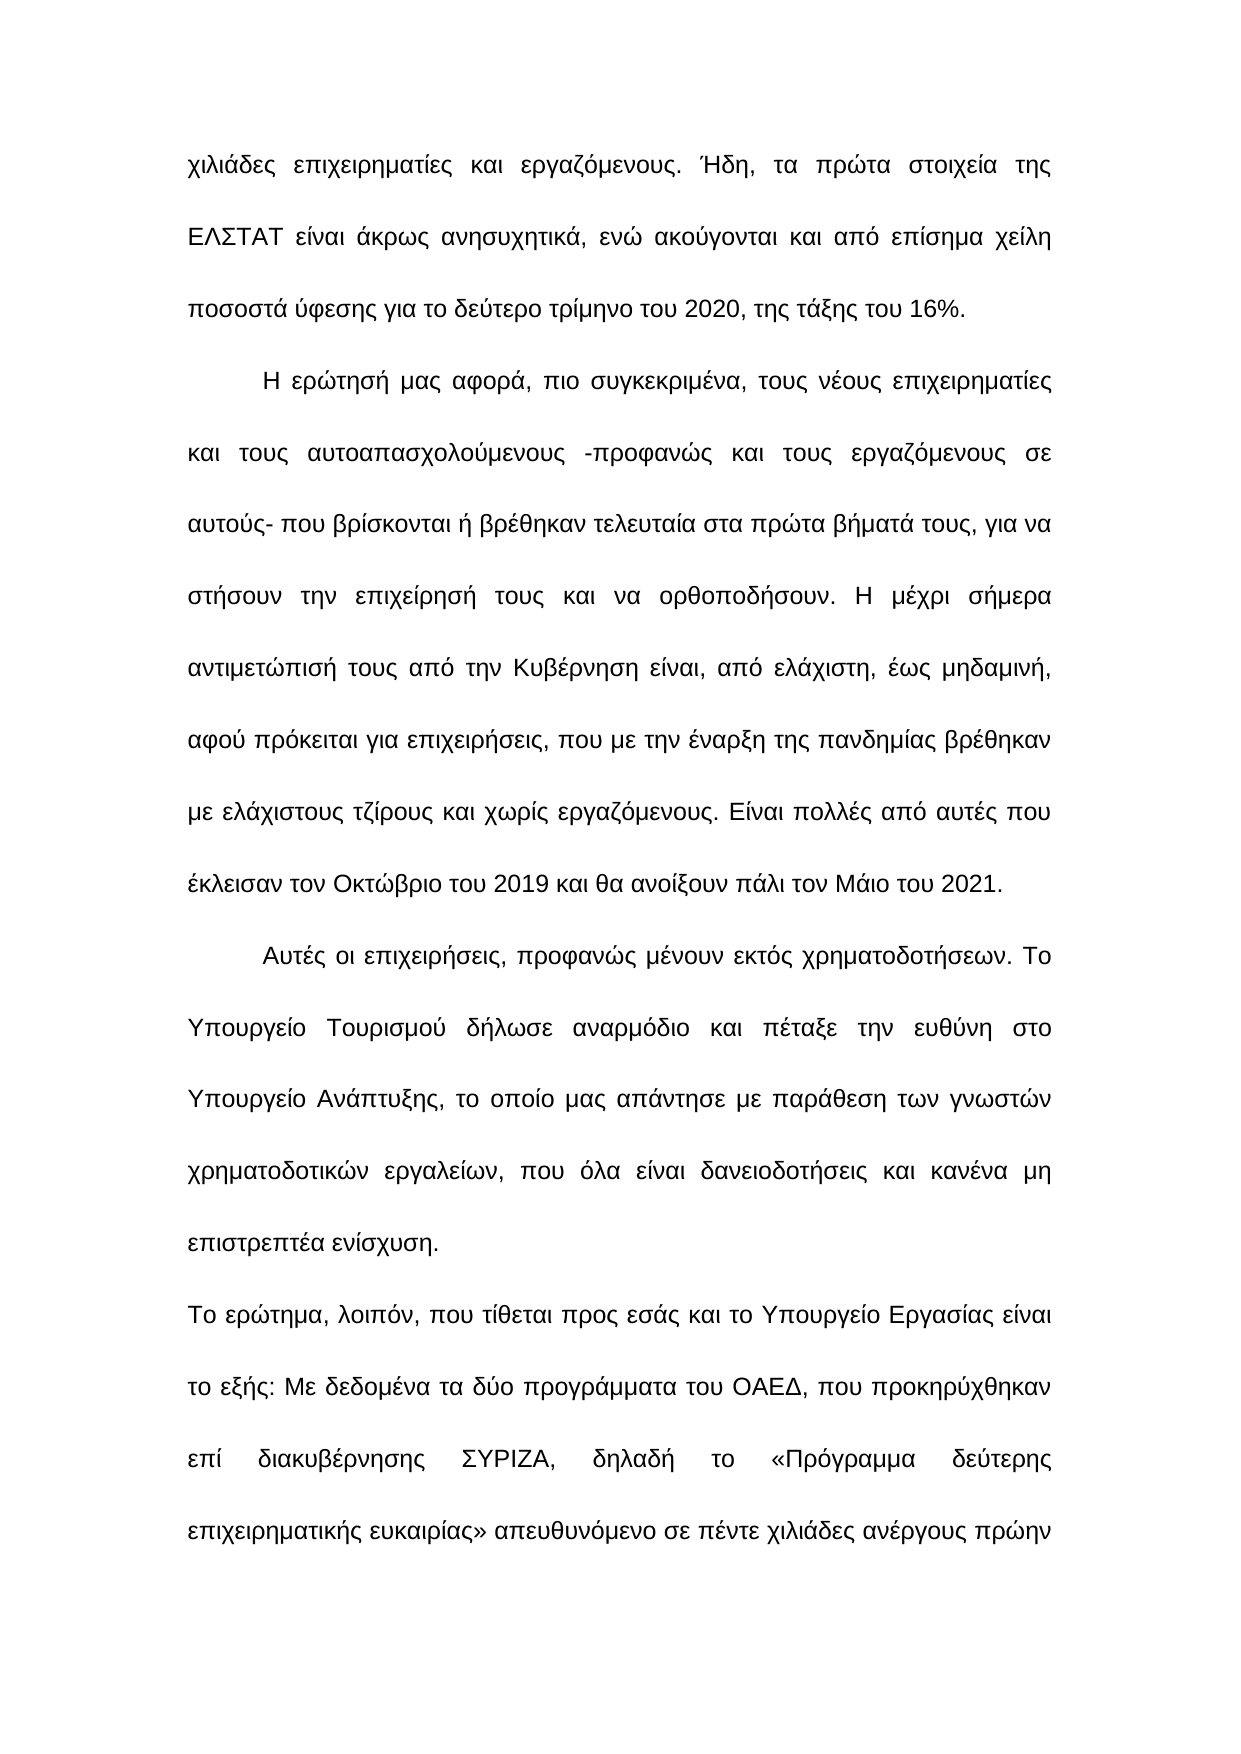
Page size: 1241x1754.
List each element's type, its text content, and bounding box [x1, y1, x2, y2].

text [187, 150, 1053, 322]
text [187, 1300, 1053, 1544]
text Αυτές οι επιχειρήσεις, προφανώς μένουν εκτός χρηματοδοτήσεων. Το Υπουργείο Τουρισμού δήλωσε αναρμόδιο και πέταξε την ευθύνη στο Υπουργείο Ανάπτυξης, το οποίο μας απάντησε με παράθεση των γνωστών χρηματοδοτικών εργαλείων, που όλα είναι δανειοδοτήσεις και κανένα μη επιστρεπτέα ενίσχυση. [187, 941, 1053, 1257]
text Η ερώτησή μας αφορά, πιο συγκεκριμένα, τους νέους επιχειρηματίες και τους αυτοαπασχολούμενους -προφανώς και τους εργαζόμενους σε αυτούς- που βρίσκονται ή βρέθηκαν τελευταία στα πρώτα βήματά τους, για να στήσουν την επιχείρησή τους και να ορθοποδήσουν. Η μέχρι σήμερα αντιμετώπισή τους από την Κυβέρνηση είναι, από ελάχιστη, έως μηδαμινή, αφού πρόκειται για επιχειρήσεις, που με την έναρξη της πανδημίας βρέθηκαν με ελάχιστους τζίρους και χωρίς εργαζόμενους. Είναι πολλές από αυτές που έκλεισαν τον Οκτώβριο του 2019 και θα ανοίξουν πάλι τον Μάιο του 2021. [187, 366, 1053, 897]
